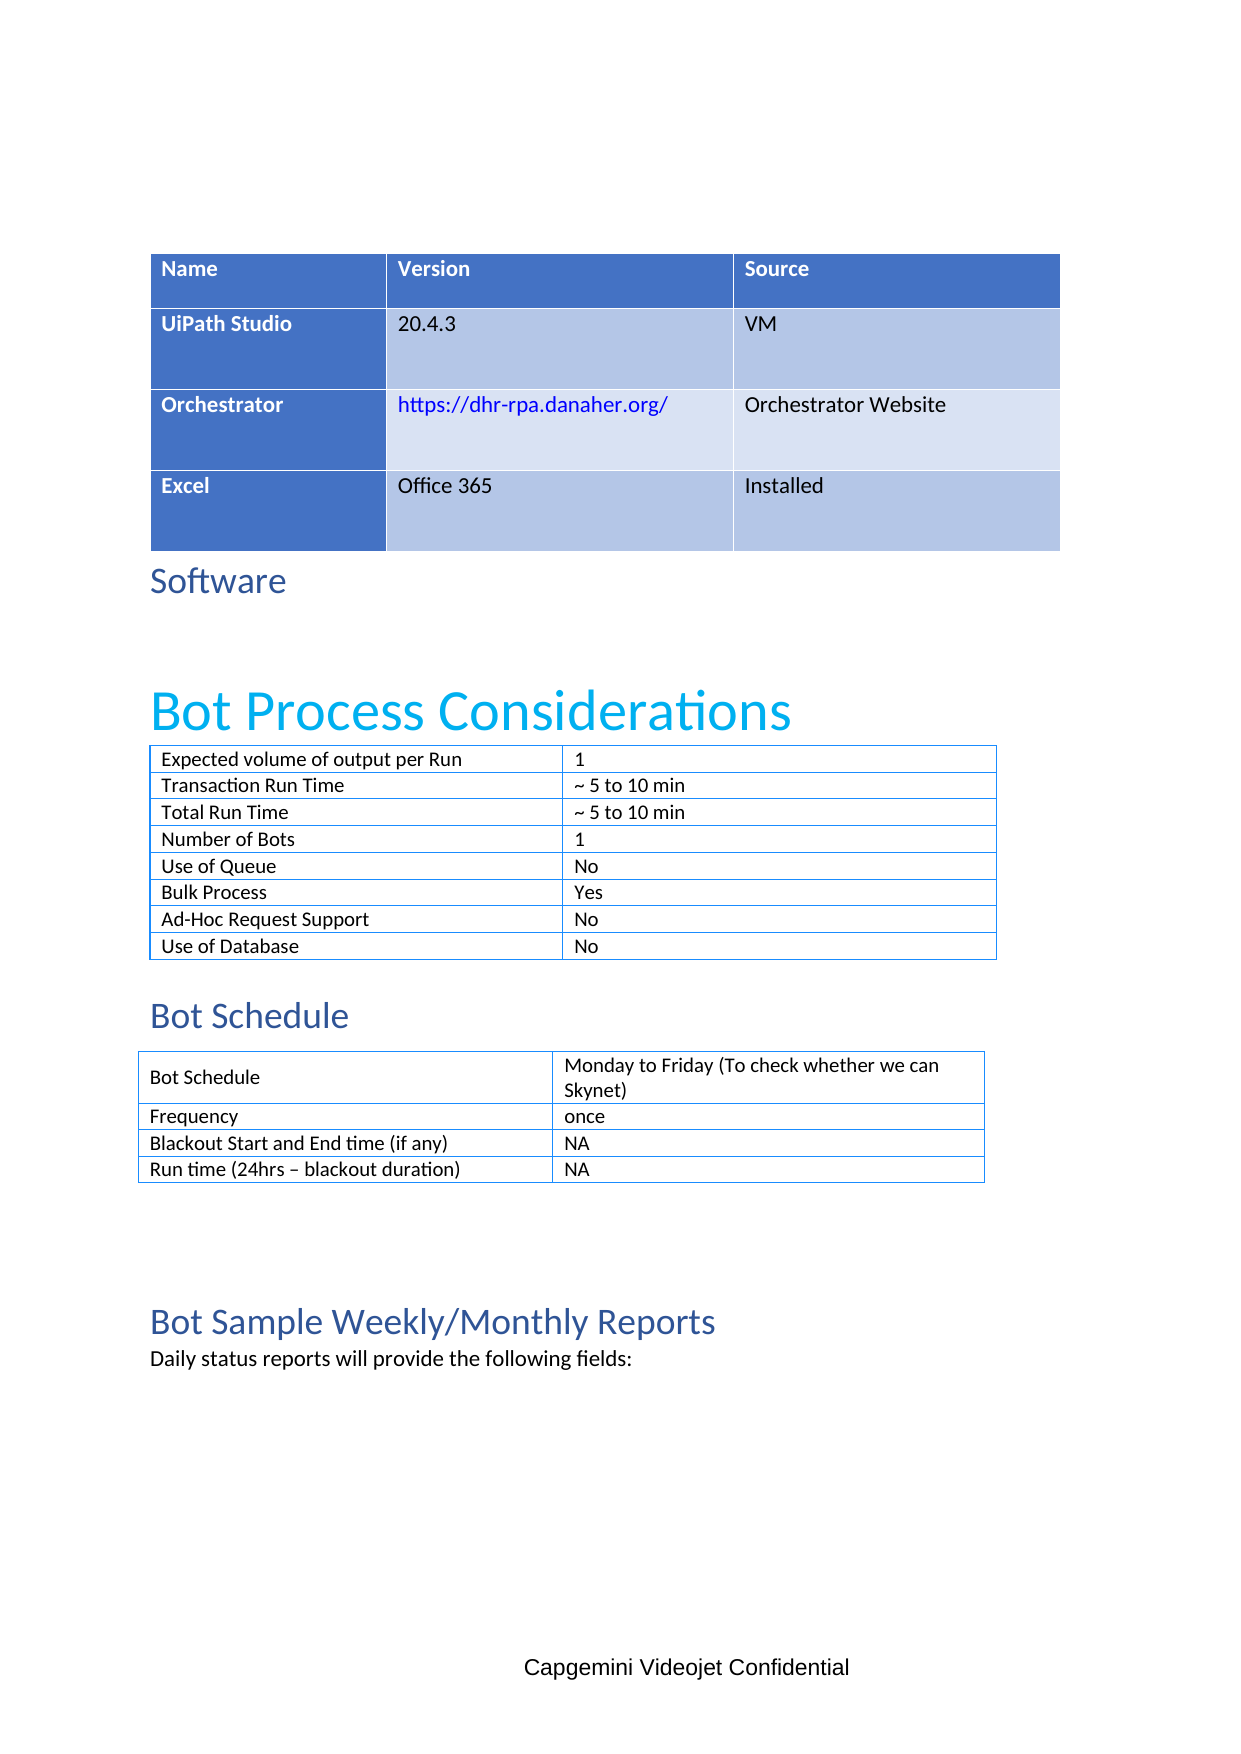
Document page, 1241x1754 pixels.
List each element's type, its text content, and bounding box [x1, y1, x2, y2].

table_cell Orchestrator [151, 390, 386, 470]
table_header Expected volume of output per Run [151, 746, 562, 772]
table_cell Run time (24hrs – blackout duration) [139, 1157, 552, 1182]
table_cell Use of Database [151, 933, 562, 958]
table_cell once [553, 1104, 984, 1129]
table_cell ~ 5 to 10 min [563, 799, 996, 825]
table_cell Frequency [139, 1104, 552, 1129]
subtitle Bot Schedule [150, 992, 1090, 1037]
table_cell NA [553, 1157, 984, 1182]
table_cell NA [553, 1130, 984, 1156]
table_cell Transaction Run Time [151, 773, 562, 798]
text Bot Process Considerations [150, 674, 1090, 745]
table_header Version [387, 254, 733, 308]
table_cell Blackout Start and End time (if any) [139, 1130, 552, 1156]
table_cell https://dhr-rpa.danaher.org/ [387, 390, 733, 470]
table_header Source [734, 254, 1060, 308]
table_cell Number of Bots [151, 826, 562, 852]
table_cell Office 365 [387, 471, 733, 551]
table_cell Ad-Hoc Request Support [151, 906, 562, 932]
table_cell VM [734, 309, 1060, 389]
table_cell No [563, 853, 996, 878]
table_cell Installed [734, 471, 1060, 551]
table_cell No [563, 933, 996, 958]
subtitle Software [150, 557, 1090, 602]
table_cell 1 [563, 826, 996, 852]
table_cell UiPath Studio [151, 309, 386, 389]
table_cell ~ 5 to 10 min [563, 773, 996, 798]
table_header Monday to Friday (To check whether we can Skynet) [553, 1052, 984, 1103]
subtitle Bot Sample Weekly/Monthly Reports [150, 1298, 1090, 1344]
table_cell Excel [151, 471, 386, 551]
table_header 1 [563, 746, 996, 772]
table_cell No [563, 906, 996, 932]
table_cell Bulk Process [151, 880, 562, 905]
text Daily status reports will provide the following fields: [150, 1344, 1090, 1372]
table_cell Yes [563, 880, 996, 905]
table_cell Total Run Time [151, 799, 562, 825]
table_cell Orchestrator Website [734, 390, 1060, 470]
table_cell 20.4.3 [387, 309, 733, 389]
table_header Name [151, 254, 386, 308]
table_header Bot Schedule [139, 1052, 552, 1103]
table_cell Use of Queue [151, 853, 562, 878]
